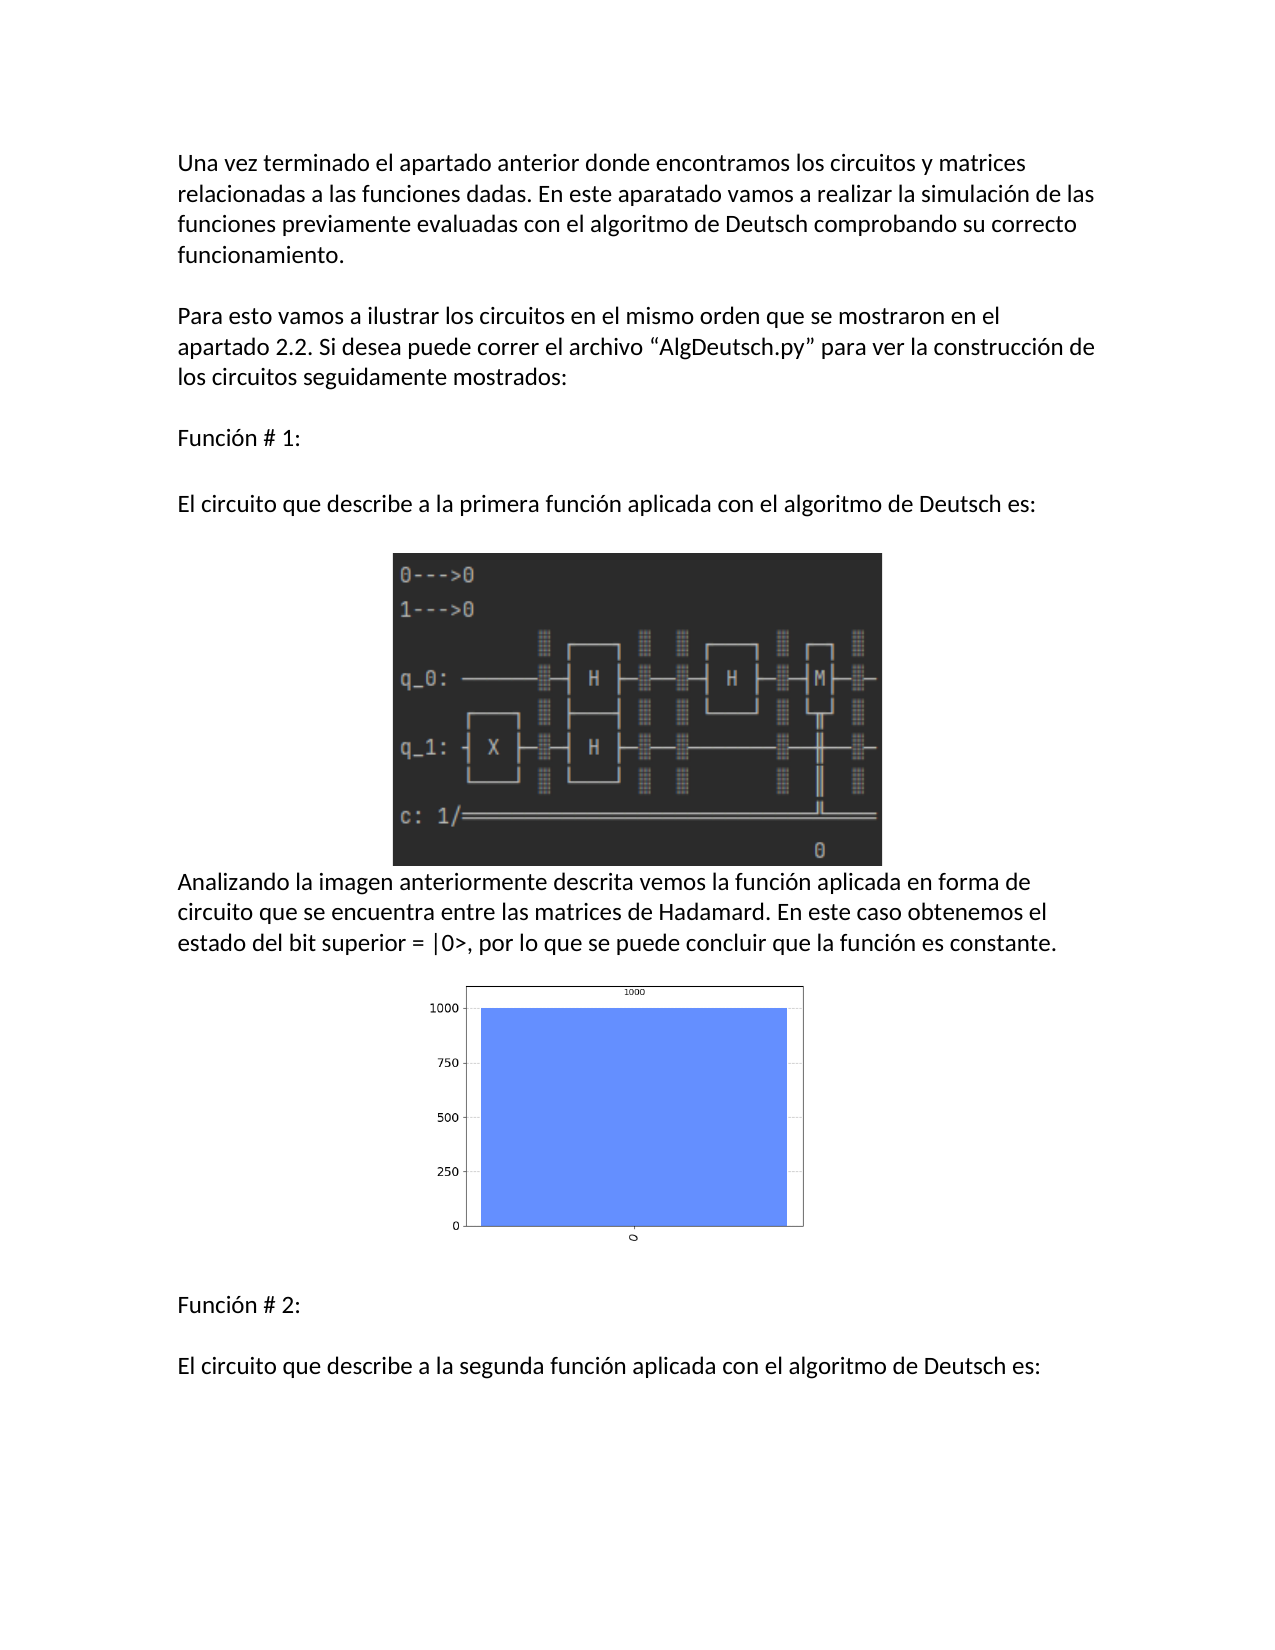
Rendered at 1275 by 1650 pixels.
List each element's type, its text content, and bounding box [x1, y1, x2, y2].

text Analizando la imagen anteriormente descrita vemos la función aplicada en forma de circuito que se encuentra entre las matrices de Hadamard. En este caso obtenemos el estado del bit superior = |0>, por lo que se puede concluir que la función es constante. [177, 866, 1098, 957]
text Para esto vamos a ilustrar los circuitos en el mismo orden que se mostraron en el apartado 2.2. Si desea puede correr el archivo “AlgDeutsch.py” para ver la construcción de los circuitos seguidamente mostrados: [177, 300, 1098, 392]
picture [429, 957, 846, 1259]
text Una vez terminado el apartado anterior donde encontramos los circuitos y matrices relacionadas a las funciones dadas. En este aparatado vamos a realizar la simulación de las funciones previamente evaluadas con el algoritmo de Deutsch comprobando su correcto funcionamiento. [177, 148, 1098, 270]
text El circuito que describe a la primera función aplicada con el algoritmo de Deutsch es: [177, 488, 1098, 518]
text El circuito que describe a la segunda función aplicada con el algoritmo de Deutsch es: [177, 1351, 1098, 1381]
picture [392, 553, 883, 866]
text Función # 2: [177, 1289, 1098, 1320]
text Función # 1: [177, 422, 1098, 453]
